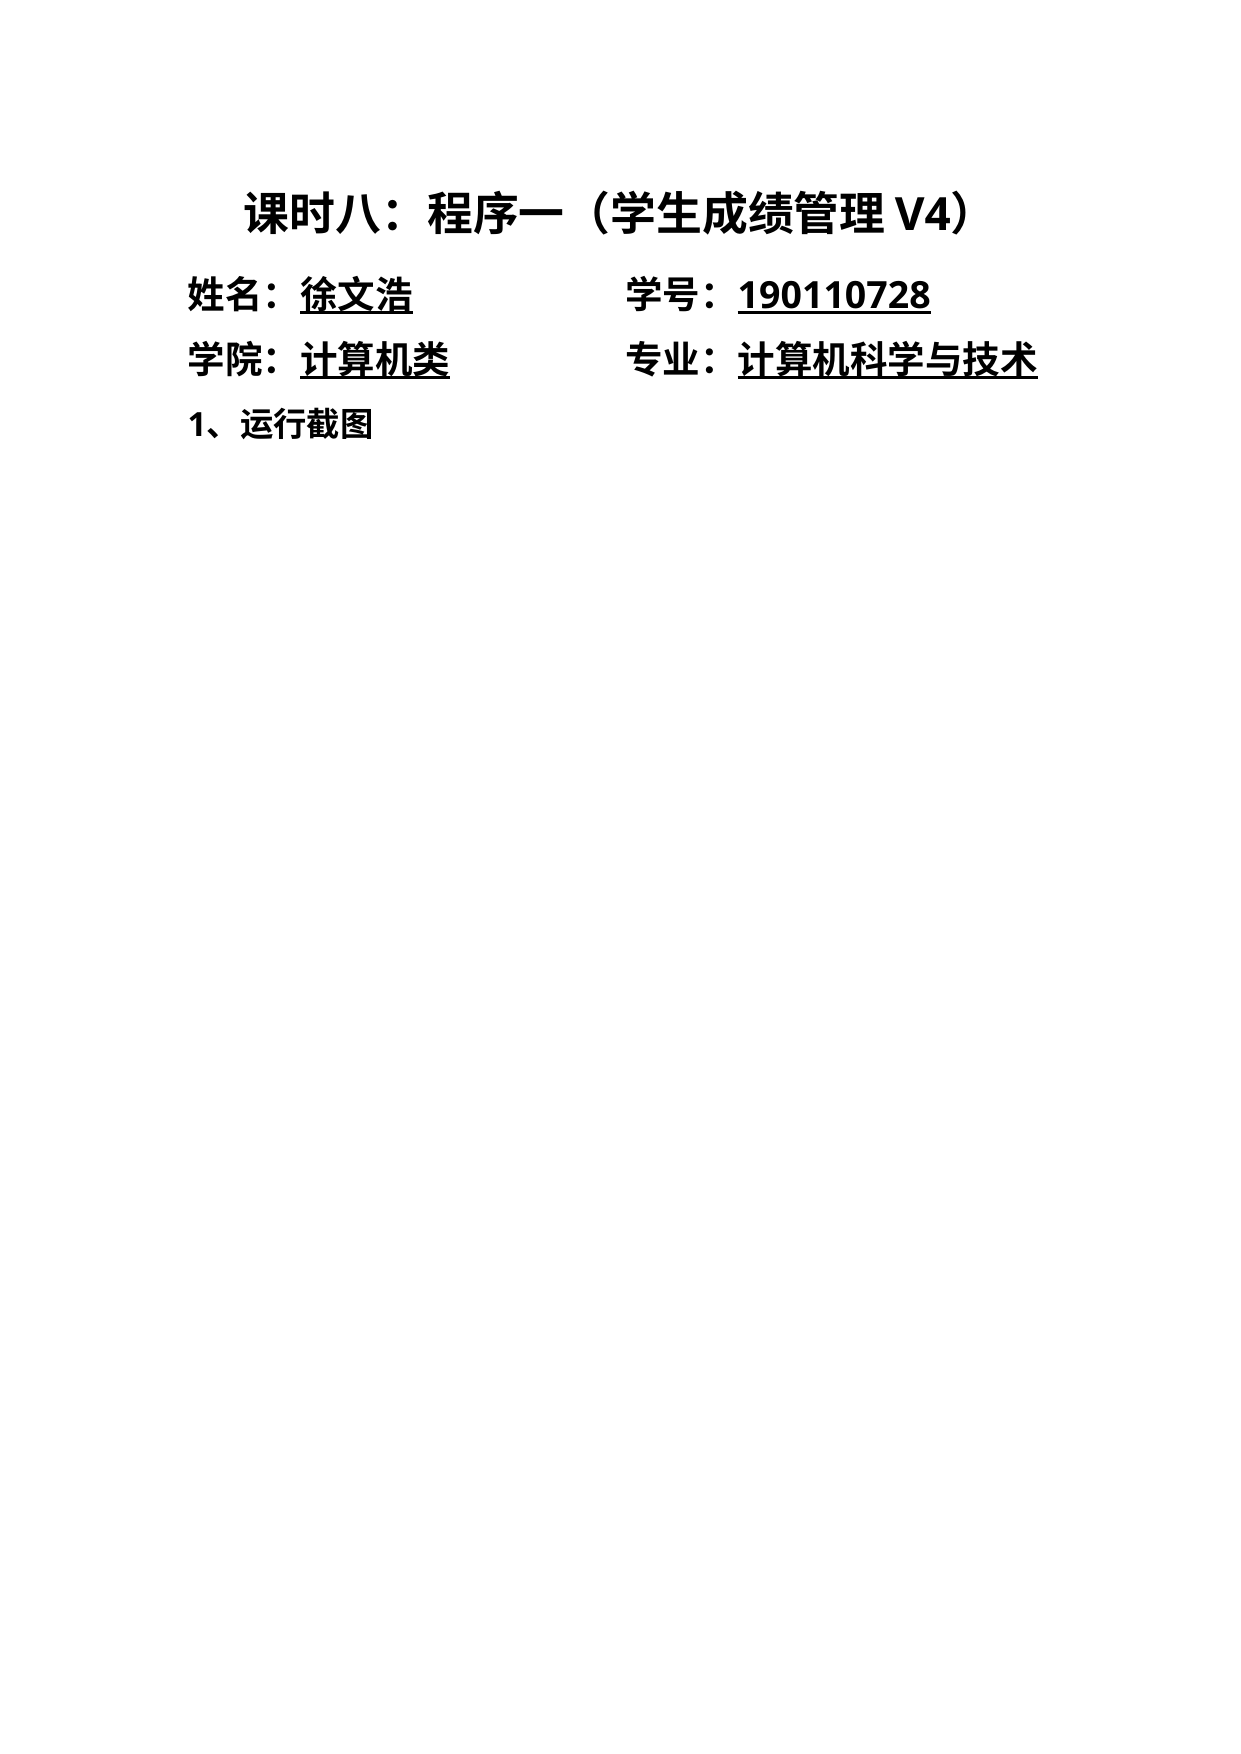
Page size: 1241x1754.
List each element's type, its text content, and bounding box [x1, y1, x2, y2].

text 课时八：程序一（学生成绩管理V4） [187, 162, 1053, 259]
text 学院：计算机类 专业：计算机科学与技术 [187, 324, 1053, 389]
text 姓名：徐文浩 学号：190110728 [187, 259, 1053, 324]
text 1、运行截图 [187, 389, 1053, 454]
